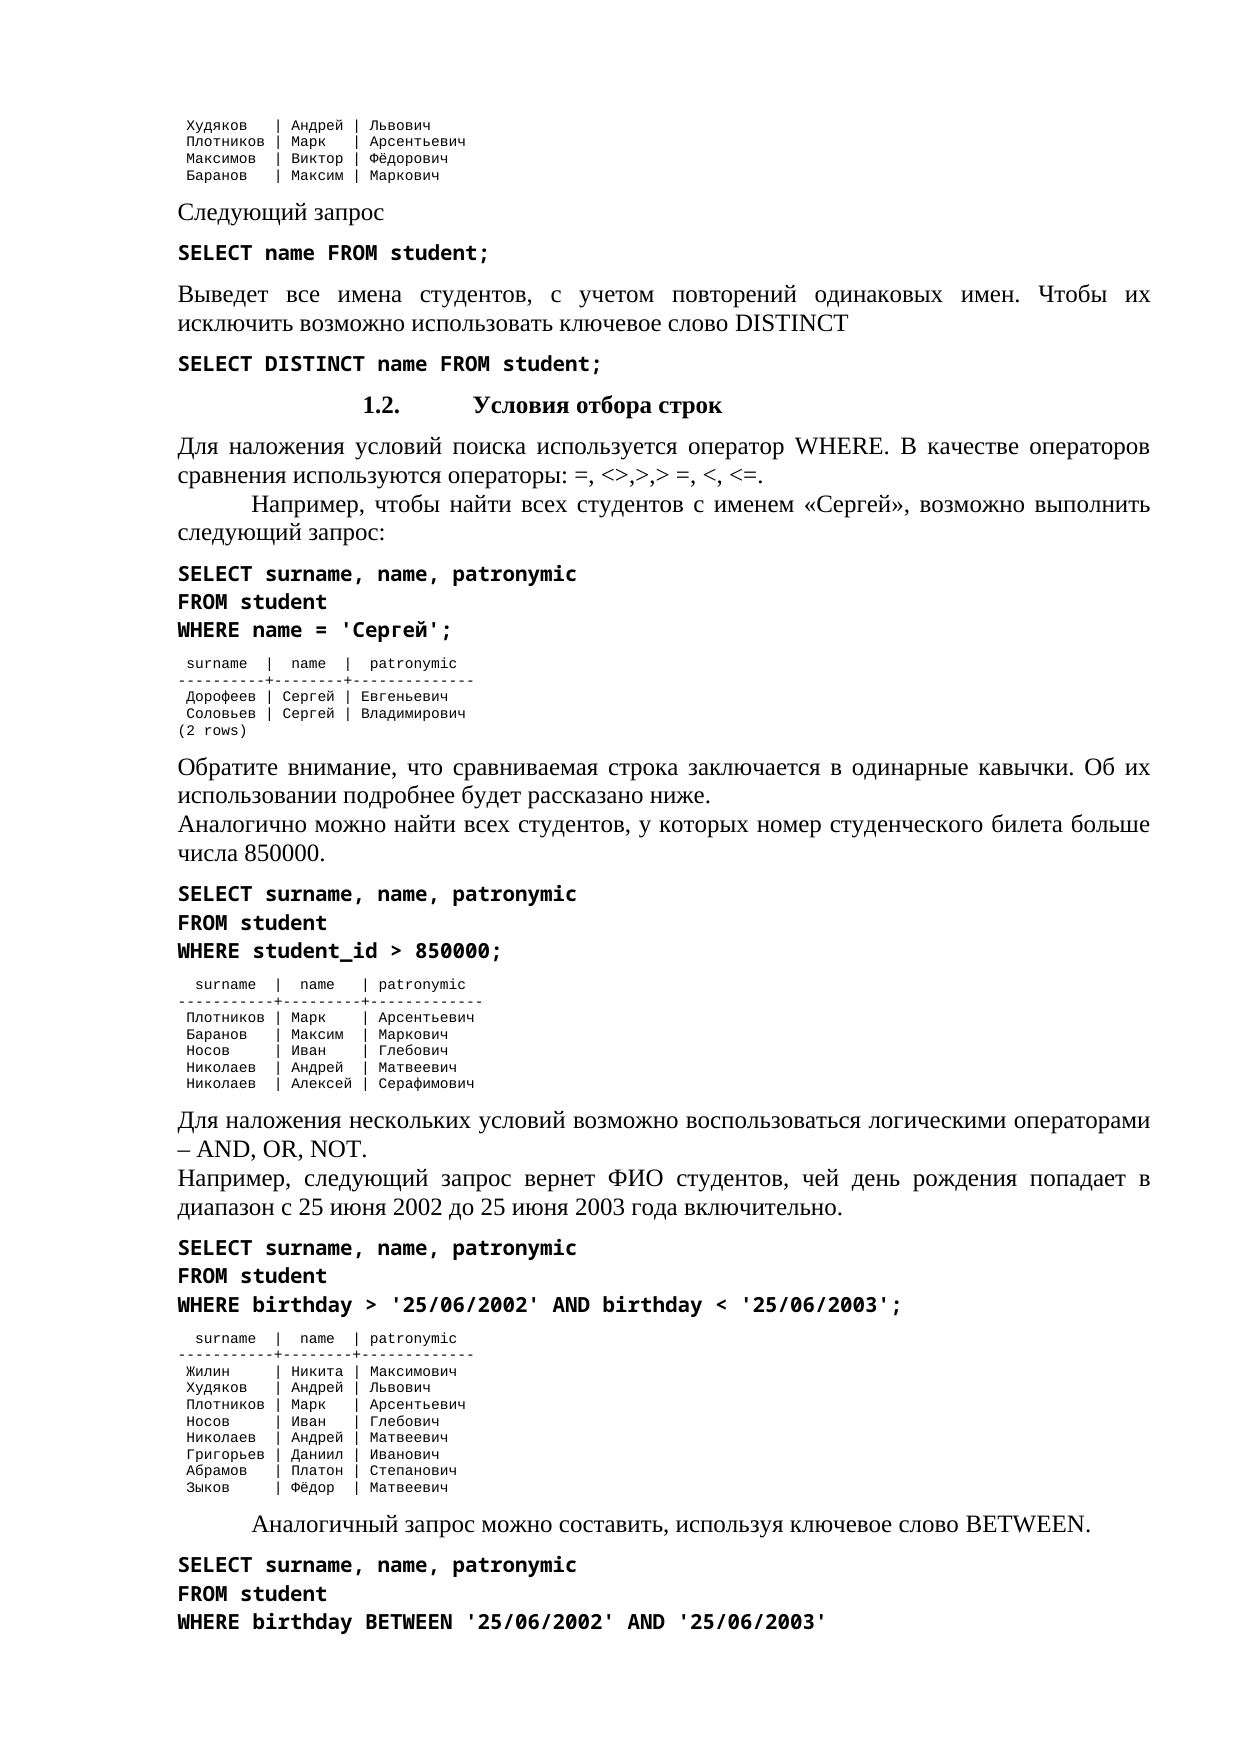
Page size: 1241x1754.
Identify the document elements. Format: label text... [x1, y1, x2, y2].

text Николаев | Андрей | Матвеевич [177, 1430, 1152, 1447]
text FROM student [177, 1579, 1152, 1607]
text SELECT surname, name, patronymic [177, 1550, 1152, 1579]
text Григорьев | Даниил | Иванович [177, 1447, 1152, 1463]
text SELECT surname, name, patronymic [177, 559, 1152, 587]
text Жилин | Никита | Максимович [177, 1364, 1152, 1381]
text FROM student [177, 587, 1152, 616]
text Худяков | Андрей | Львович [177, 1381, 1152, 1397]
text Зыков | Фёдор | Матвеевич [177, 1480, 1152, 1497]
text Николаев | Андрей | Матвеевич [177, 1060, 1152, 1077]
text Носов | Иван | Глебович [177, 1414, 1152, 1430]
text FROM student [177, 908, 1152, 936]
text FROM student [177, 1262, 1152, 1290]
text Плотников | Марк | Арсентьевич [177, 135, 1152, 151]
text Абрамов | Платон | Степанович [177, 1463, 1152, 1480]
text SELECT surname, name, patronymic [177, 879, 1152, 908]
text ----------+--------+-------------- [177, 673, 1152, 690]
text Обратите внимание, что сравниваемая строка заключается в одинарные кавычки. Об их использовании подробнее будет рассказано ниже. [177, 752, 1152, 809]
text Аналогичный запрос можно составить, используя ключевое слово BETWEEN. [177, 1509, 1152, 1538]
text WHERE name = 'Сергей'; [177, 616, 1152, 644]
text surname | name | patronymic [177, 657, 1152, 673]
text Дорофеев | Сергей | Евгеньевич [177, 690, 1152, 706]
text Николаев | Алексей | Серафимович [177, 1077, 1152, 1093]
text WHERE student_id > 850000; [177, 936, 1152, 965]
text surname | name | patronymic [177, 1331, 1152, 1347]
text -----------+--------+------------- [177, 1347, 1152, 1364]
text Баранов | Максим | Маркович [177, 168, 1152, 184]
text Следующий запрос [177, 197, 1152, 226]
text surname | name | patronymic [177, 977, 1152, 994]
text Условия отбора строк [288, 390, 1152, 419]
text Для наложения условий поиска используется оператор WHERE. В качестве операторов сравнения используются операторы: =, <>,>,> =, <, <=. [177, 431, 1152, 489]
text Плотников | Марк | Арсентьевич [177, 1397, 1152, 1414]
text Баранов | Максим | Маркович [177, 1027, 1152, 1043]
text SELECT surname, name, patronymic [177, 1233, 1152, 1262]
text Для наложения нескольких условий возможно воспользоваться логическими операторами – AND, OR, NOT. [177, 1106, 1152, 1163]
text Например, чтобы найти всех студентов с именем «Сергей», возможно выполнить следующий запрос: [177, 489, 1152, 546]
text Аналогично можно найти всех студентов, у которых номер студенческого билета больше числа 850000. [177, 809, 1152, 867]
text WHERE birthday > '25/06/2002' AND birthday < '25/06/2003'; [177, 1290, 1152, 1318]
text Худяков | Андрей | Львович [177, 118, 1152, 135]
text Максимов | Виктор | Фёдорович [177, 151, 1152, 168]
text Выведет все имена студентов, с учетом повторений одинаковых имен. Чтобы их исключить возможно использовать ключевое слово DISTINCT [177, 279, 1152, 337]
text Плотников | Марк | Арсентьевич [177, 1010, 1152, 1027]
text Например, следующий запрос вернет ФИО студентов, чей день рождения попадает в диапазон с 25 июня 2002 до 25 июня 2003 года включительно. [177, 1163, 1152, 1221]
text SELECT DISTINCT name FROM student; [177, 349, 1152, 377]
text (2 rows) [177, 723, 1152, 739]
text SELECT name FROM student; [177, 238, 1152, 267]
text Носов | Иван | Глебович [177, 1043, 1152, 1060]
text WHERE birthday BETWEEN '25/06/2002' AND '25/06/2003' [177, 1607, 1152, 1636]
text -----------+---------+------------- [177, 994, 1152, 1010]
text Соловьев | Сергей | Владимирович [177, 706, 1152, 723]
